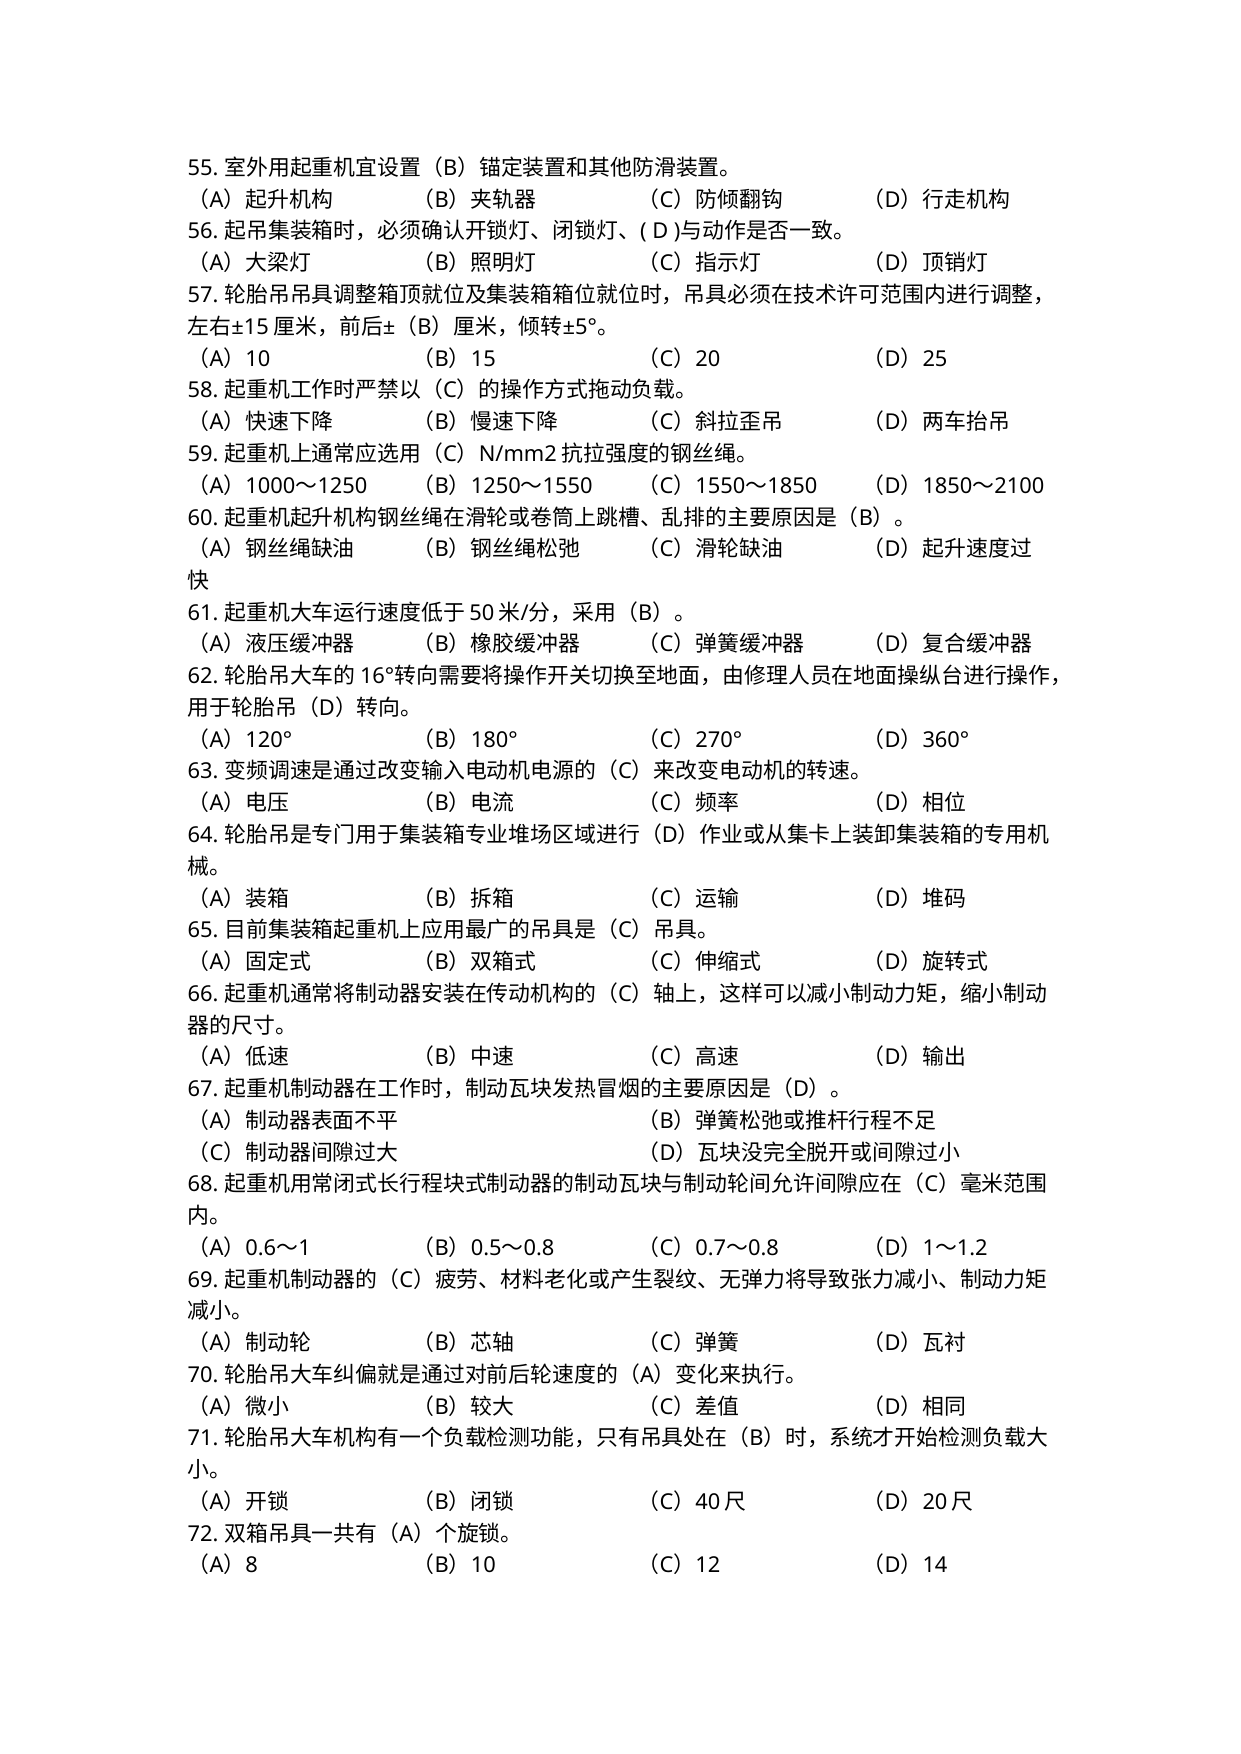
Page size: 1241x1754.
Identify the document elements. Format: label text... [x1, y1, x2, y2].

text （A）8 （B）10 （C）12 （D）14 [187, 1547, 1053, 1579]
text 57. 轮胎吊吊具调整箱顶就位及集装箱箱位就位时，吊具必须在技术许可范围内进行调整，左右±15厘米，前后±（B）厘米，倾转±5°。 [187, 277, 1053, 341]
text （A）120° （B）180° （C）270° （D）360° [187, 722, 1053, 753]
text （A）10 （B）15 （C）20 （D）25 [187, 341, 1053, 372]
text （A）钢丝绳缺油 （B）钢丝绳松弛 （C）滑轮缺油 （D）起升速度过快 [187, 531, 1053, 595]
text （A）制动器表面不平 （B）弹簧松弛或推杆行程不足 [187, 1103, 1053, 1135]
text 69. 起重机制动器的（C）疲劳、材料老化或产生裂纹、无弹力将导致张力减小、制动力矩减小。 [187, 1262, 1053, 1325]
text （A）微小 （B）较大 （C）差值 （D）相同 [187, 1389, 1053, 1420]
text （C）制动器间隙过大 （D）瓦块没完全脱开或间隙过小 [187, 1135, 1053, 1166]
text 62. 轮胎吊大车的16°转向需要将操作开关切换至地面，由修理人员在地面操纵台进行操作，用于轮胎吊（D）转向。 [187, 658, 1053, 722]
text （A）制动轮 （B）芯轴 （C）弹簧 （D）瓦衬 [187, 1325, 1053, 1357]
text 55. 室外用起重机宜设置（B）锚定装置和其他防滑装置。 [187, 150, 1053, 182]
text 68. 起重机用常闭式长行程块式制动器的制动瓦块与制动轮间允许间隙应在（C）毫米范围 [187, 1166, 1053, 1198]
text 70. 轮胎吊大车纠偏就是通过对前后轮速度的（A）变化来执行。 [187, 1357, 1053, 1389]
text 内。 [187, 1198, 1053, 1230]
text （A）低速 （B）中速 （C）高速 （D）输出 [187, 1039, 1053, 1071]
text 71. 轮胎吊大车机构有一个负载检测功能，只有吊具处在（B）时，系统才开始检测负载大小。 [187, 1420, 1053, 1484]
text （A）装箱 （B）拆箱 （C）运输 （D）堆码 [187, 881, 1053, 912]
text （A）1000～1250 （B）1250～1550 （C）1550～1850 （D）1850～2100 [187, 468, 1053, 499]
text 65. 目前集装箱起重机上应用最广的吊具是（C）吊具。 [187, 912, 1053, 944]
text （A）快速下降 （B）慢速下降 （C）斜拉歪吊 （D）两车抬吊 [187, 404, 1053, 436]
text （A）电压 （B）电流 （C）频率 （D）相位 [187, 785, 1053, 817]
text 72. 双箱吊具一共有（A）个旋锁。 [187, 1516, 1053, 1547]
text （A）0.6～1 （B）0.5～0.8 （C）0.7～0.8 （D）1～1.2 [187, 1230, 1053, 1262]
text 56. 起吊集装箱时，必须确认开锁灯、闭锁灯、( D )与动作是否一致。 [187, 213, 1053, 245]
text （A）固定式 （B）双箱式 （C）伸缩式 （D）旋转式 [187, 944, 1053, 976]
text 60. 起重机起升机构钢丝绳在滑轮或卷筒上跳槽、乱排的主要原因是（B）。 [187, 499, 1053, 531]
text 63. 变频调速是通过改变输入电动机电源的（C）来改变电动机的转速。 [187, 753, 1053, 785]
text 61. 起重机大车运行速度低于50米/分，采用（B）。 [187, 595, 1053, 626]
text 66. 起重机通常将制动器安装在传动机构的（C）轴上，这样可以减小制动力矩，缩小制动器的尺寸。 [187, 976, 1053, 1039]
text 64. 轮胎吊是专门用于集装箱专业堆场区域进行（D）作业或从集卡上装卸集装箱的专用机械。 [187, 817, 1053, 881]
text （A）开锁 （B）闭锁 （C）40尺 （D）20尺 [187, 1484, 1053, 1516]
text （A）大梁灯 （B）照明灯 （C）指示灯 （D）顶销灯 [187, 245, 1053, 277]
text （A）液压缓冲器 （B）橡胶缓冲器 （C）弹簧缓冲器 （D）复合缓冲器 [187, 626, 1053, 658]
text （A）起升机构 （B）夹轨器 （C）防倾翻钩 （D）行走机构 [187, 182, 1053, 213]
text 67. 起重机制动器在工作时，制动瓦块发热冒烟的主要原因是（D）。 [187, 1071, 1053, 1103]
text 58. 起重机工作时严禁以（C）的操作方式拖动负载。 [187, 372, 1053, 404]
text 59. 起重机上通常应选用（C）N/mm2抗拉强度的钢丝绳。 [187, 436, 1053, 468]
